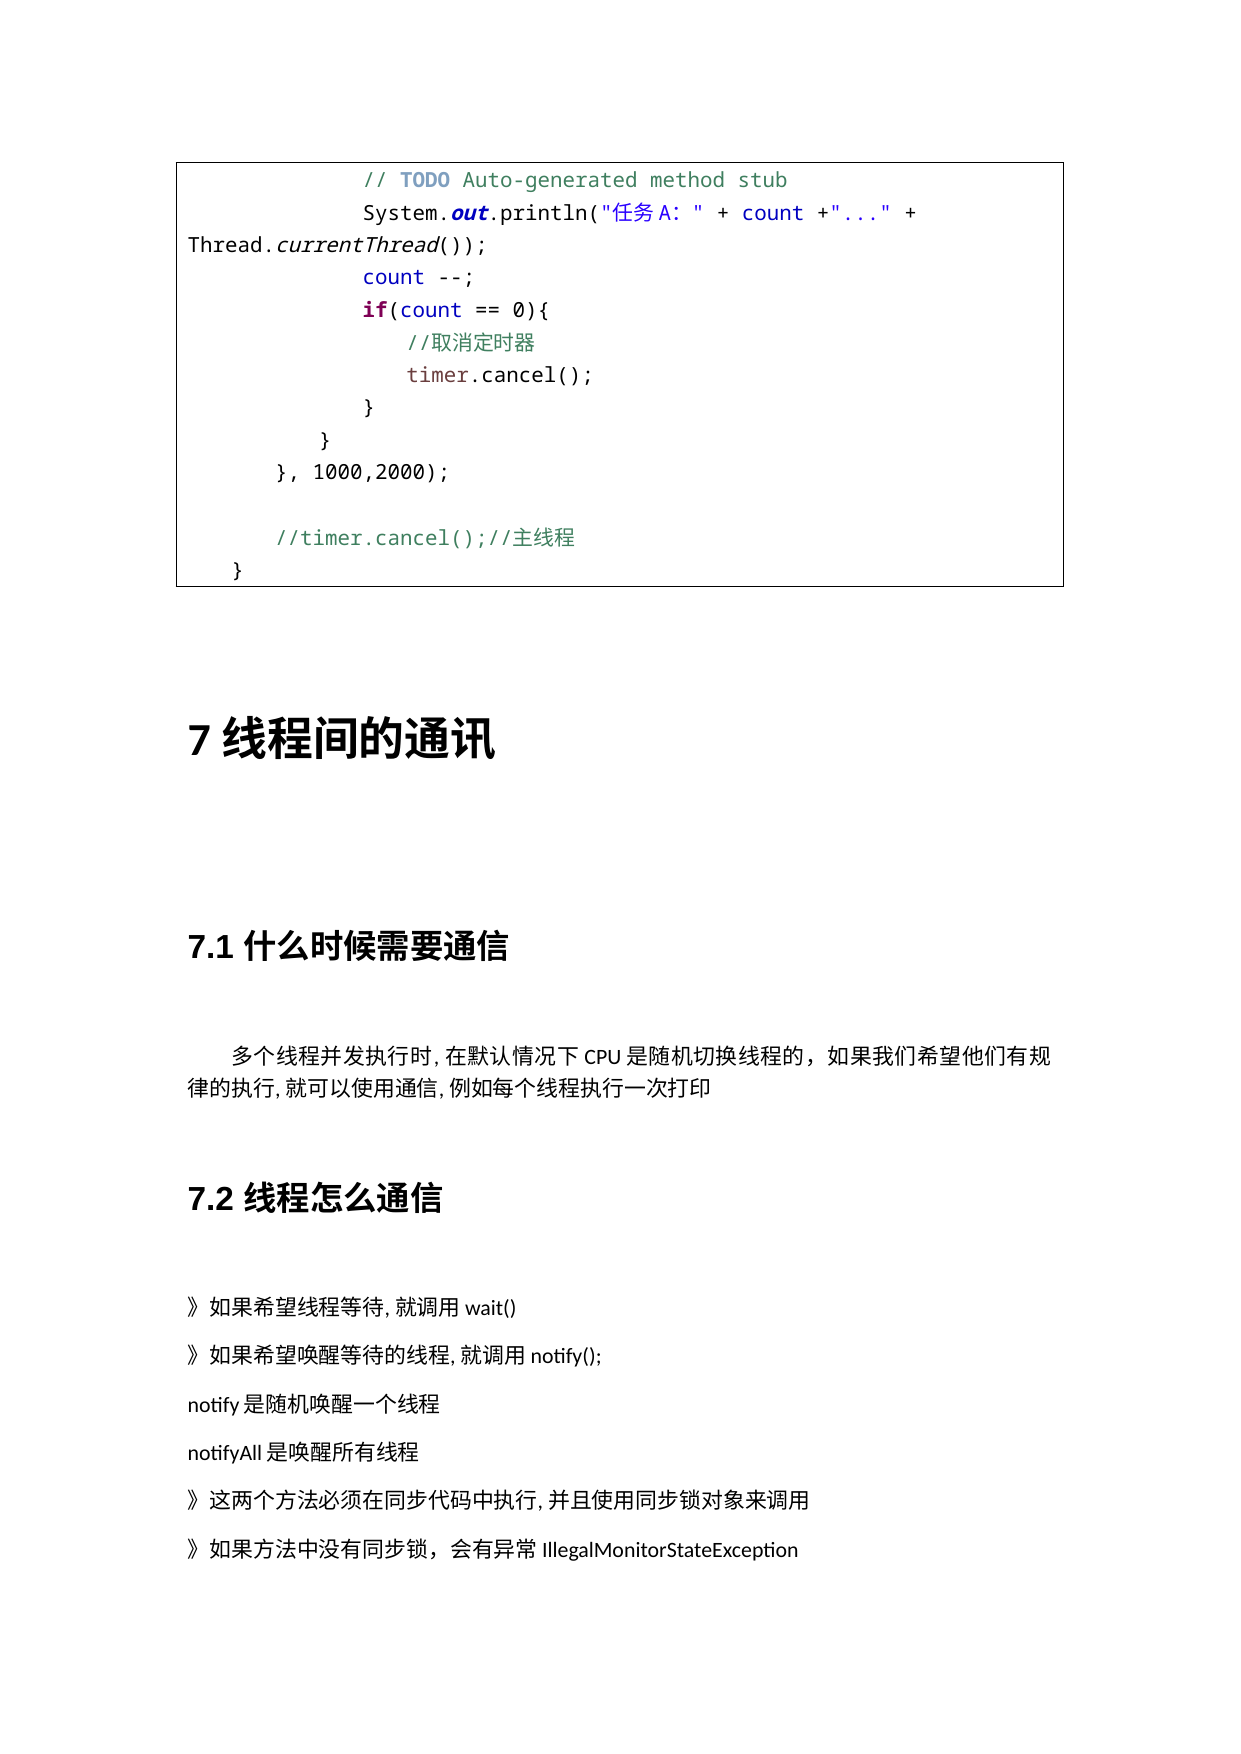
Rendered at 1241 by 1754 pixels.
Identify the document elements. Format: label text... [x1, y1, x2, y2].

text notify是随机唤醒一个线程 [187, 1386, 1053, 1419]
text 多个线程并发执行时, 在默认情况下CPU是随机切换线程的，如果我们希望他们有规律的执行, 就可以使用通信, 例如每个线程执行一次打印 [187, 1038, 1053, 1103]
text notifyAll是唤醒所有线程 [187, 1435, 1053, 1467]
text 》如果方法中没有同步锁，会有异常IllegalMonitorStateException [187, 1531, 1053, 1564]
text 》如果希望线程等待, 就调用wait() [187, 1290, 1053, 1322]
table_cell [177, 163, 1063, 586]
subtitle 7 线程间的通讯 [187, 687, 1053, 784]
text 》这两个方法必须在同步代码中执行, 并且使用同步锁对象来调用 [187, 1483, 1053, 1516]
subtitle 7.2 线程怎么通信 [187, 1163, 1053, 1228]
text 》如果希望唤醒等待的线程, 就调用notify(); [187, 1338, 1053, 1371]
subtitle 7.1 什么时候需要通信 [187, 912, 1053, 977]
